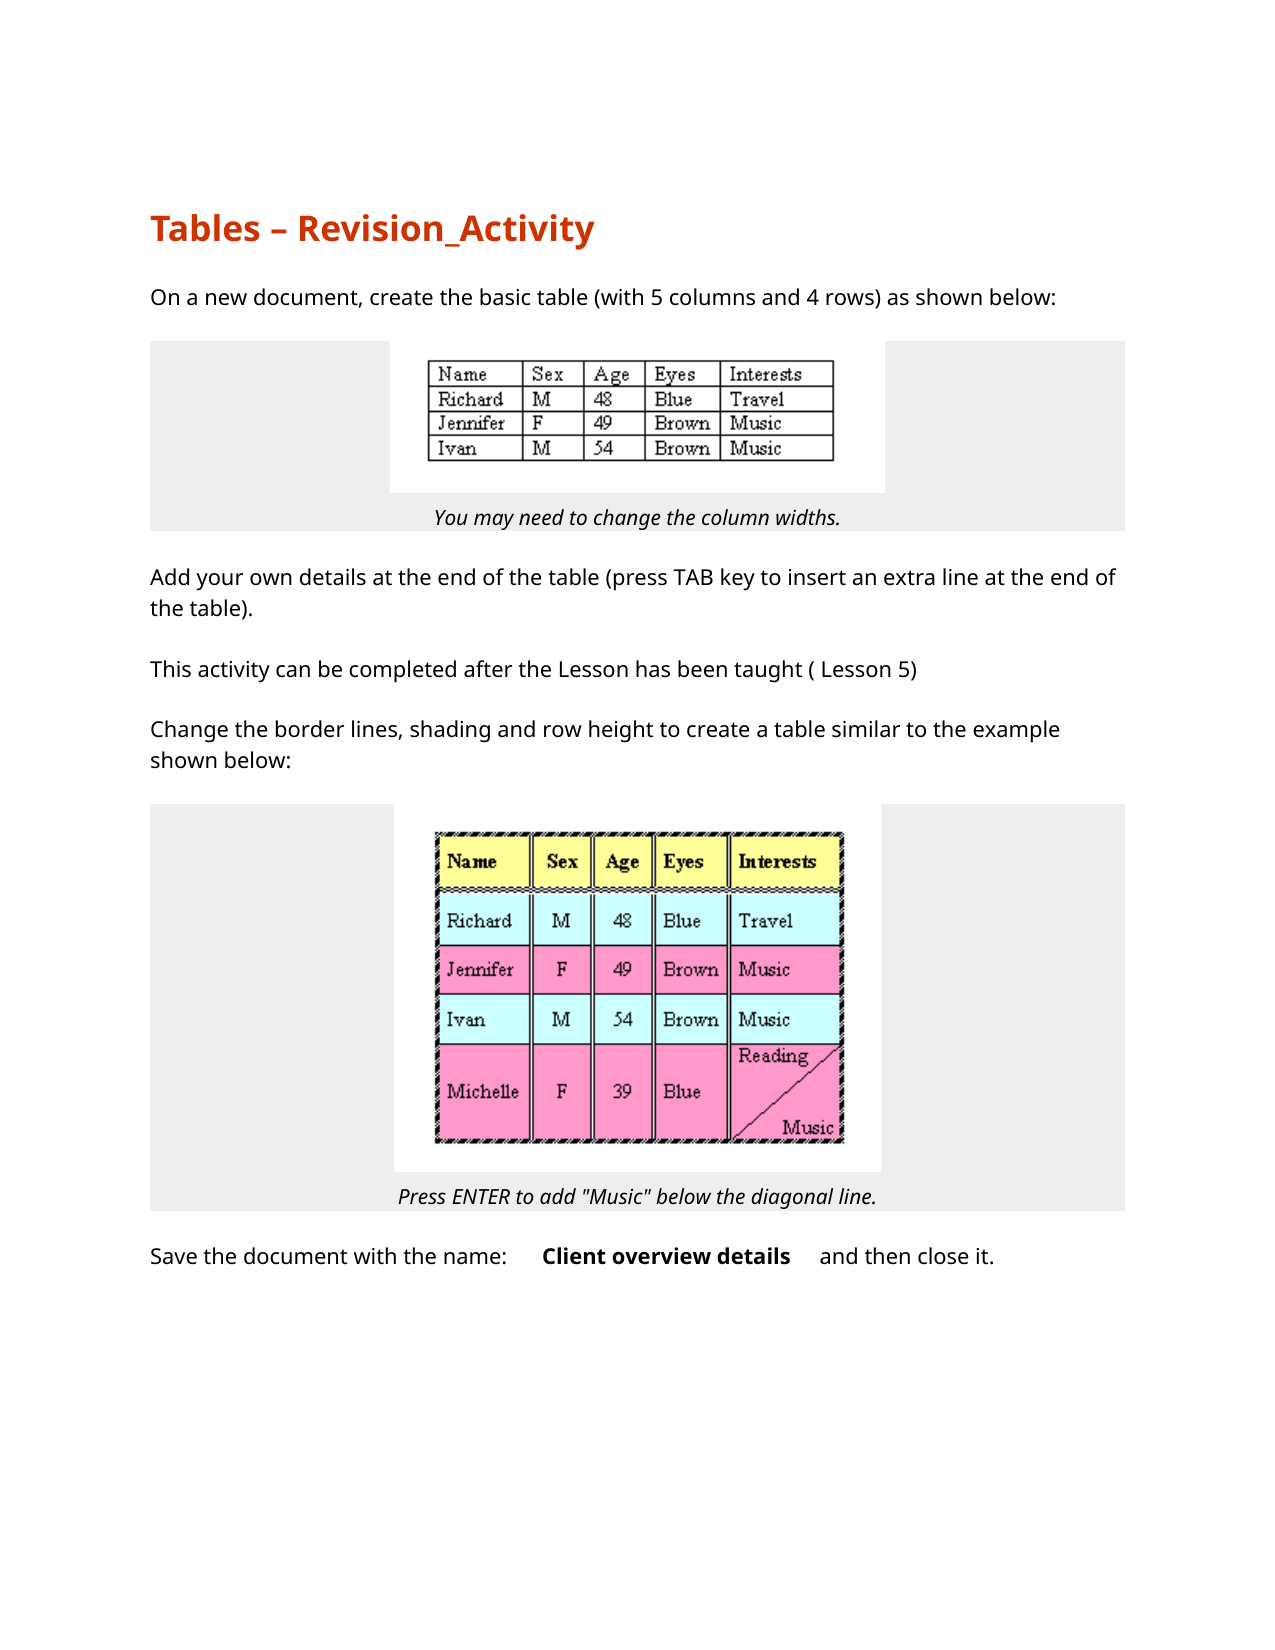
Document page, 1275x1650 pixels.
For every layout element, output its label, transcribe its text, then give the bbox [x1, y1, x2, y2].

text Press ENTER to add "Music" below the diagonal line. [150, 1179, 1125, 1211]
picture [389, 340, 886, 493]
text Save the document with the name: Client overview details and then close it. [150, 1240, 1125, 1271]
text On a new document, create the basic table (with 5 columns and 4 rows) as shown below: [150, 280, 1125, 312]
text Change the border lines, shading and row height to create a table similar to the example shown below: [150, 713, 1125, 775]
picture [393, 804, 882, 1172]
text Tables – Revision_Activity [150, 203, 1125, 251]
text This activity can be completed after the Lesson has been taught ( Lesson 5) [150, 652, 1125, 683]
text You may need to change the column widths. [150, 500, 1125, 531]
text Add your own details at the end of the table (press TAB key to insert an extra line at the end of the table). [150, 561, 1125, 623]
